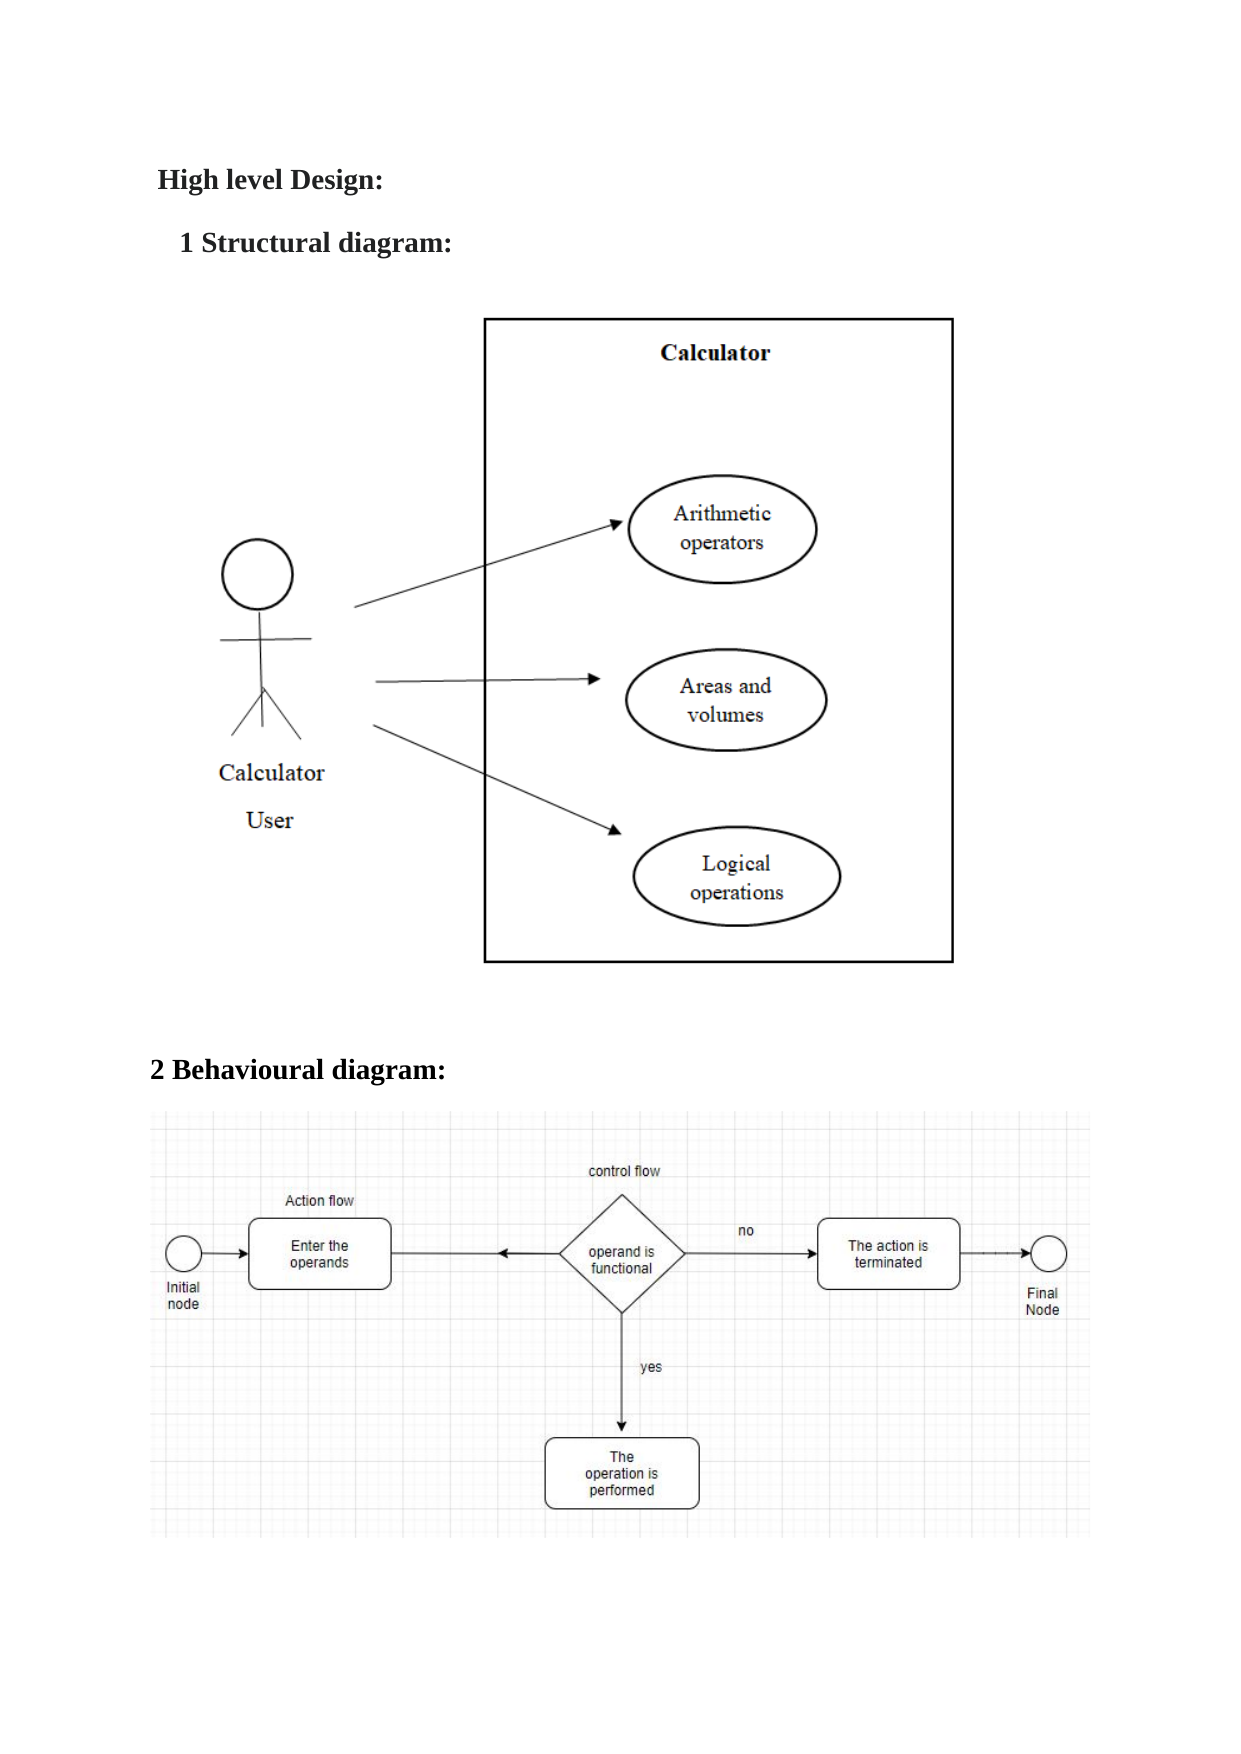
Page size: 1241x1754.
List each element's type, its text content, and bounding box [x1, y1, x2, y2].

text 1 Structural diagram: [150, 225, 1090, 259]
text 2 Behavioural diagram: [150, 1052, 1090, 1086]
text High level Design: [150, 162, 1090, 196]
picture [150, 288, 1009, 1027]
picture [150, 1111, 1091, 1538]
